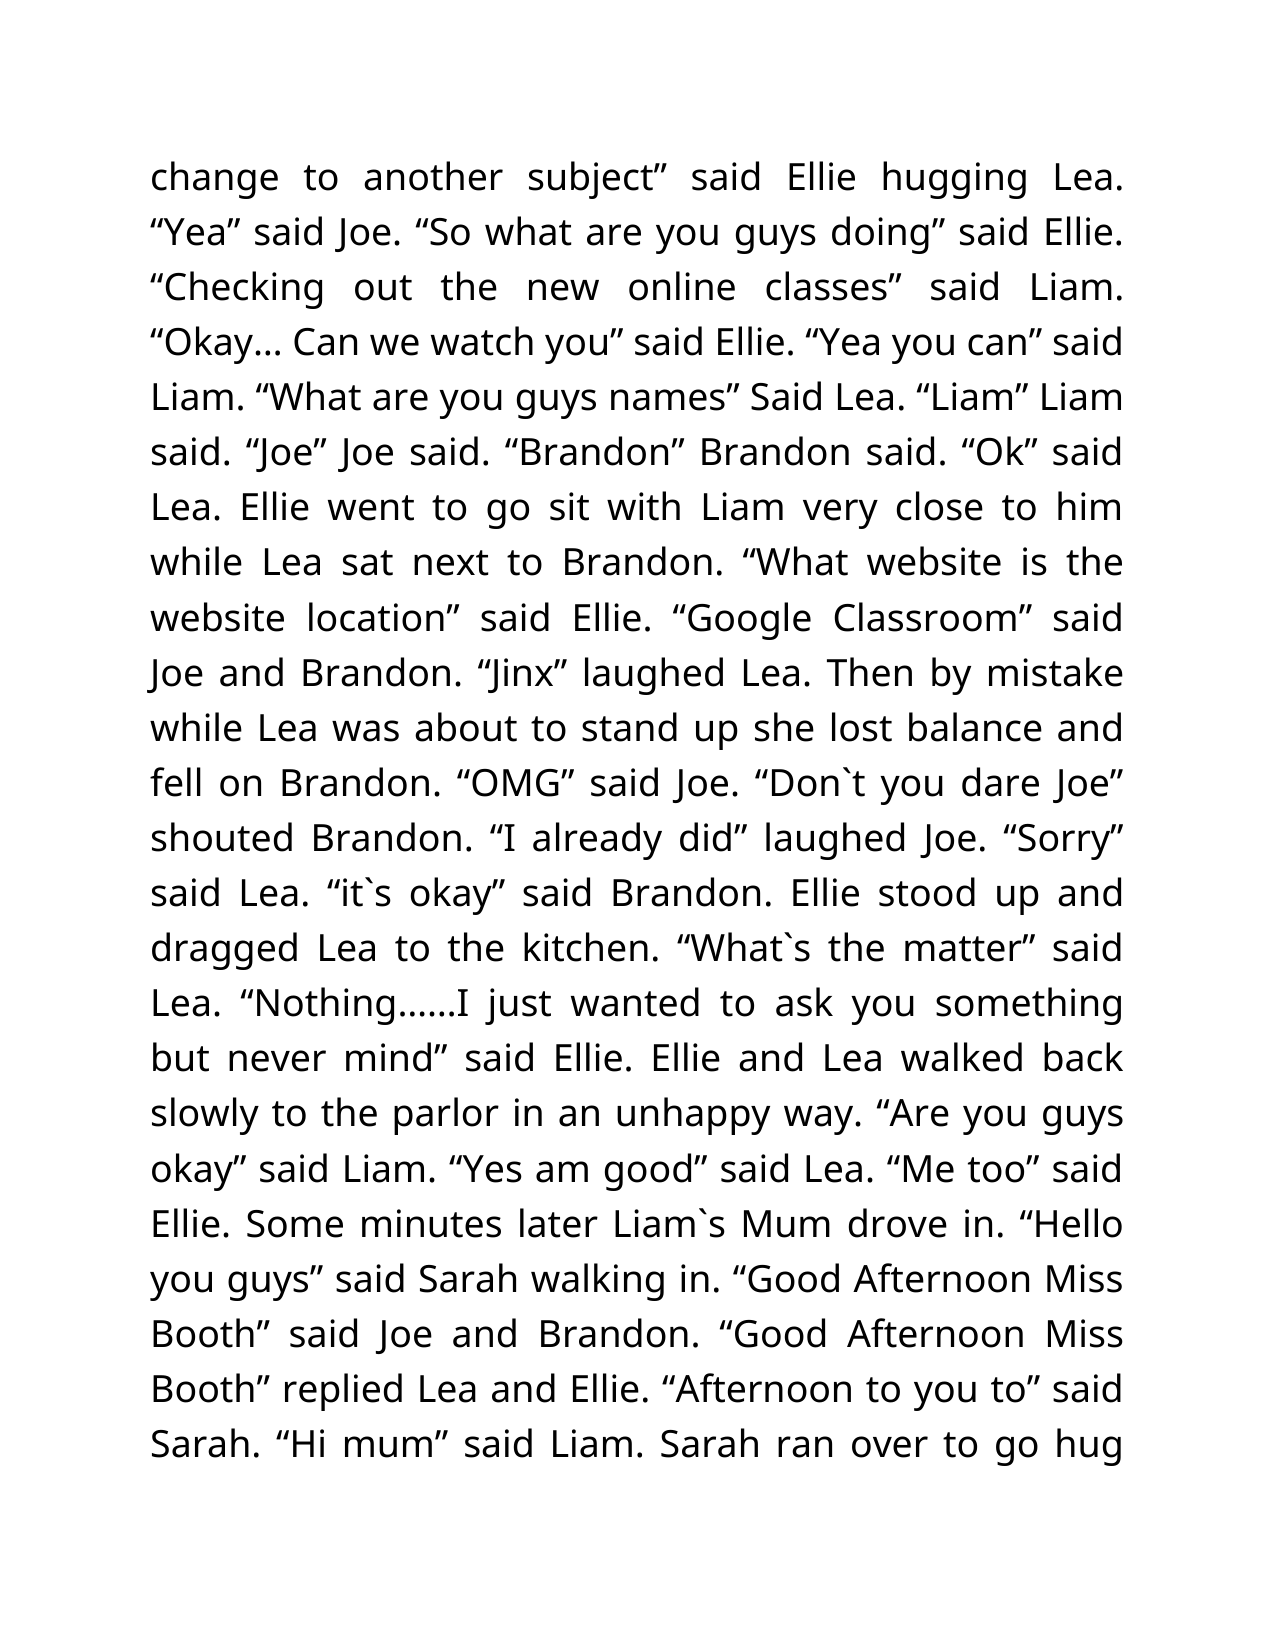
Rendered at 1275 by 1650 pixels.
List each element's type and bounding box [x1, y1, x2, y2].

text [150, 150, 1125, 1468]
